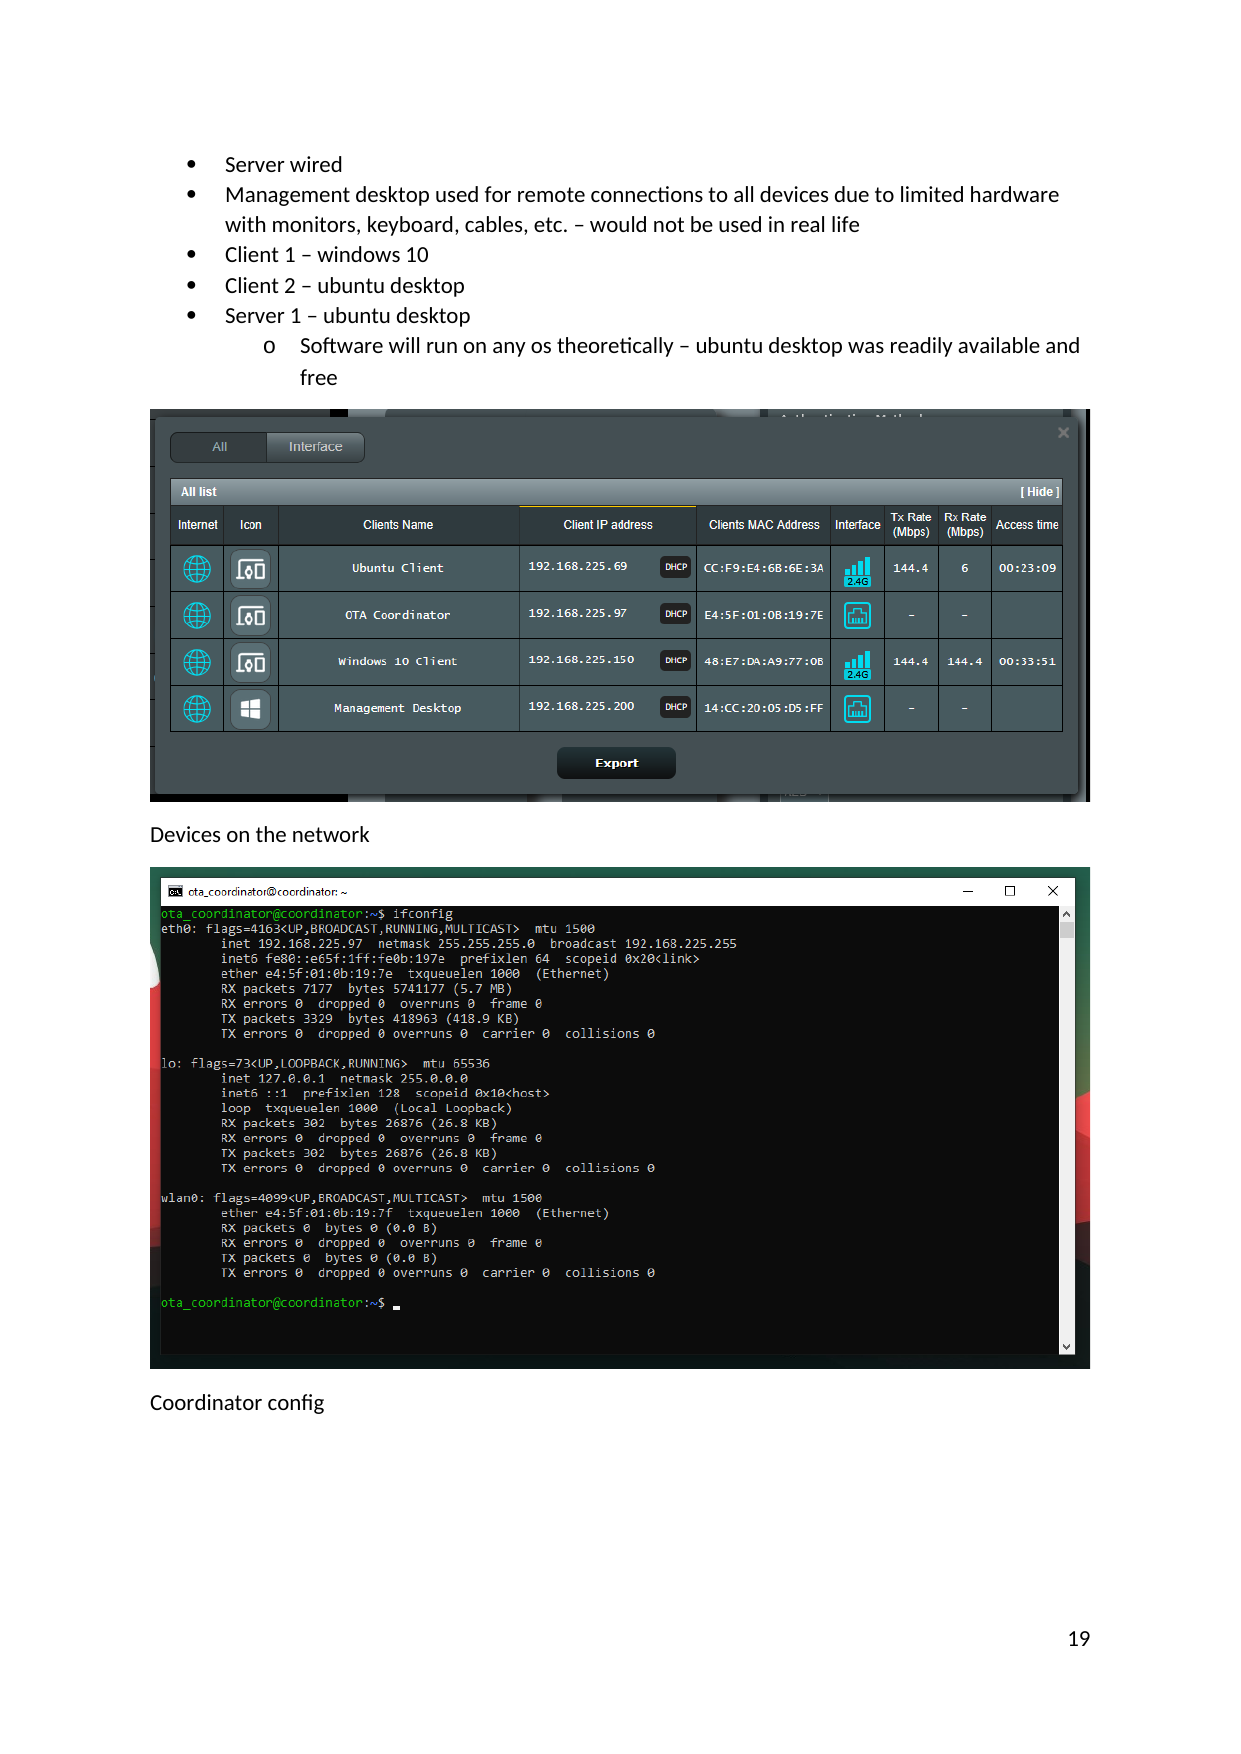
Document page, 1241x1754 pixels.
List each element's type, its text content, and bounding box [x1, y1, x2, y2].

list Software will run on any os theoretically – ubuntu desktop was readily available and free [262, 331, 1090, 391]
text Devices on the network [150, 820, 1090, 848]
list Server wired [187, 150, 1090, 178]
list Management desktop used for remote connections to all devices due to limited hardware with monitors, keyboard, cables, etc. – would not be used in real life [187, 180, 1090, 238]
picture [150, 867, 1091, 1369]
text Coordinator config [150, 1388, 1090, 1416]
list Client 1 – windows 10 [187, 241, 1090, 269]
picture [150, 409, 1091, 802]
list Server 1 – ubuntu desktop [187, 301, 1090, 329]
list Client 2 – ubuntu desktop [187, 271, 1090, 299]
